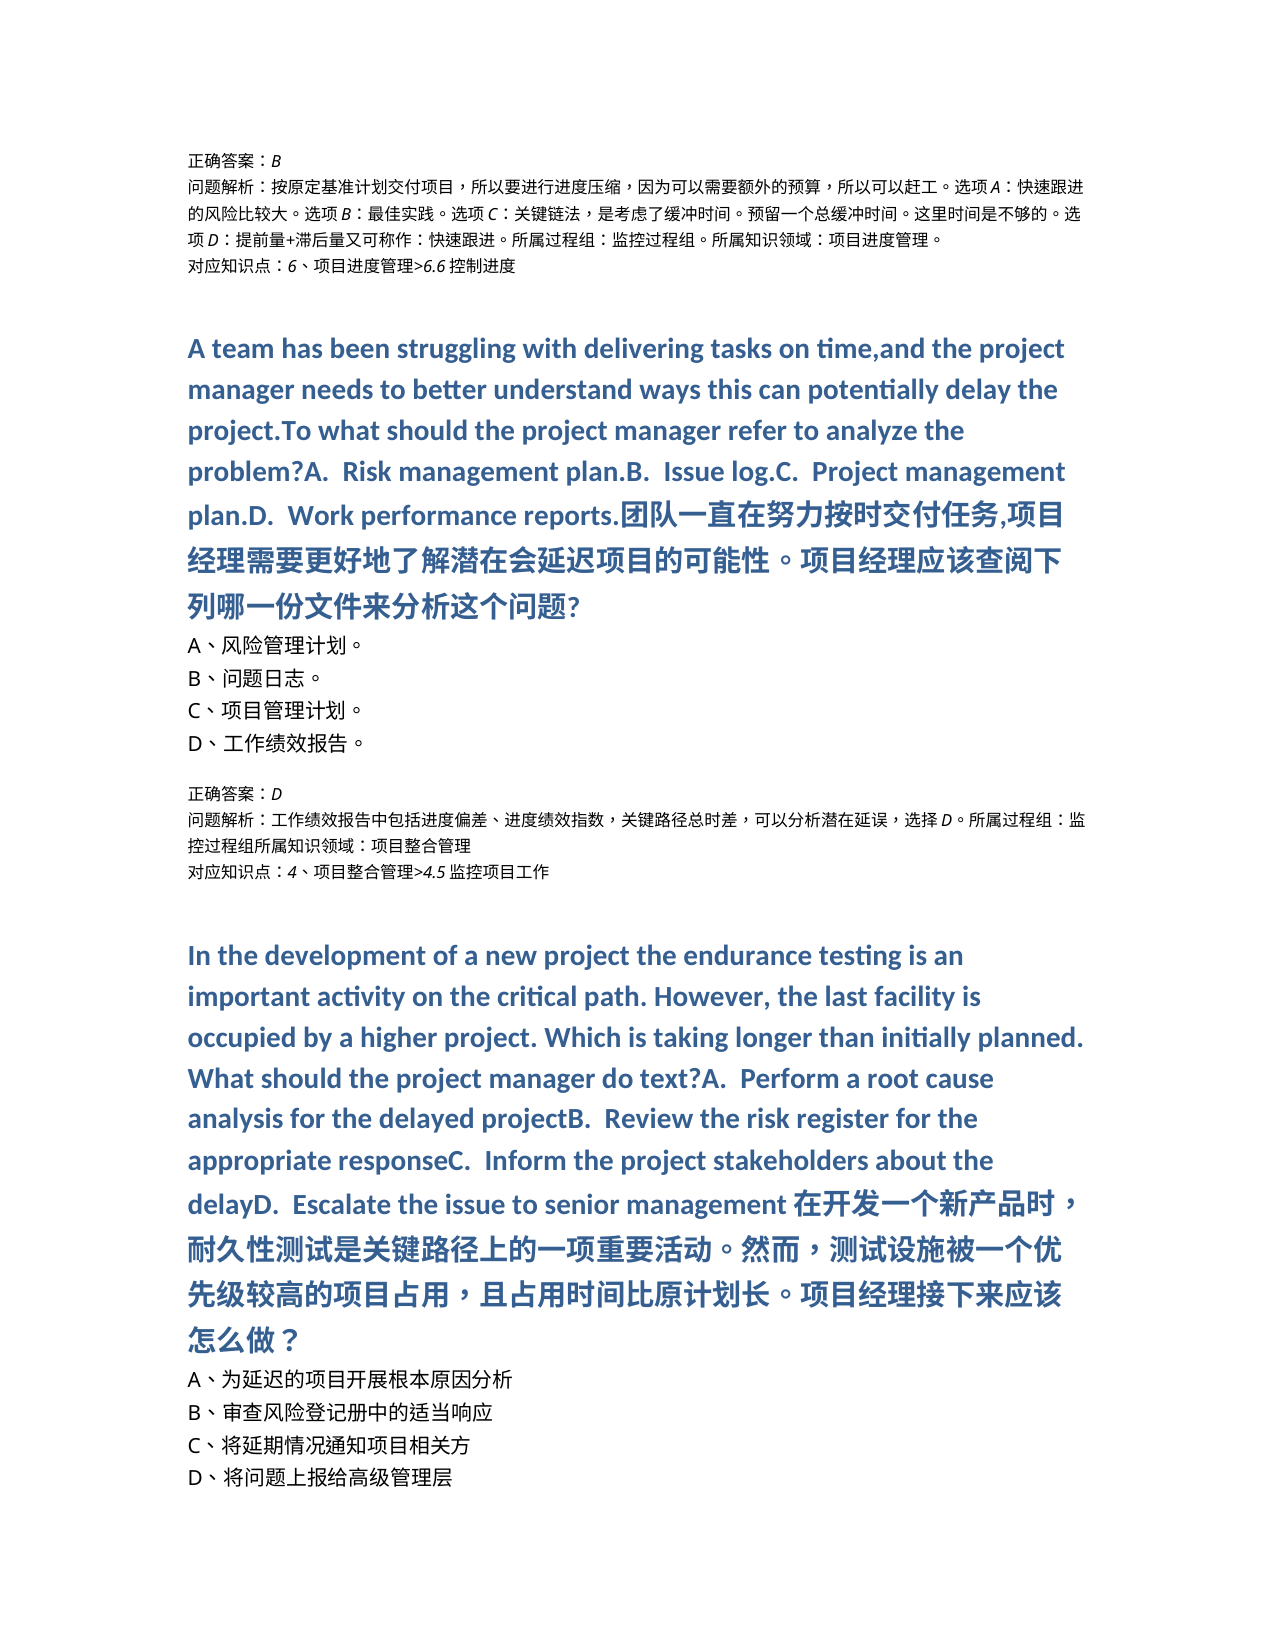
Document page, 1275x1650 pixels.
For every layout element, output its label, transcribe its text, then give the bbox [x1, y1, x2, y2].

text A、风险管理计划。 B、问题日志。 C、项目管理计划。 D、工作绩效报告。 [187, 631, 1087, 758]
text A、为延迟的项目开展根本原因分析 B、审查风险登记册中的适当响应 C、将延期情况通知项目相关方 D、将问题上报给高级管理层 [187, 1366, 1087, 1492]
subtitle In the development of a new project the endurance testing is an important activity on the critical path. However, the last facility is occupied by a higher project. Which is taking longer than initially planned. What should the project manager do text?A. Perform a root cause analysis for the delayed projectB. Review the risk register for the appropriate responseC. Inform the project stakeholders about the delayD. Escalate the issue to senior management在开发一个新产品时，耐久性测试是关键路径上的一项重要活动。然而，测试设施被一个优先级较高的项目占用，且占用时间比原计划长。项目经理接下来应该怎么做？ [187, 937, 1087, 1360]
text 正确答案：D 问题解析：工作绩效报告中包括进度偏差、进度绩效指数，关键路径总时差，可以分析潜在延误，选择D。所属过程组：监控过程组所属知识领域：项目整合管理 对应知识点：4、项目整合管理>4.5监控项目工作 [187, 783, 1087, 883]
subtitle A team has been struggling with delivering tasks on time,and the project manager needs to better understand ways this can potentially delay the project.To what should the project manager refer to analyze the problem?A. Risk management plan.B. Issue log.C. Project management plan.D. Work performance reports.团队一直在努力按时交付任务,项目经理需要更好地了解潜在会延迟项目的可能性。项目经理应该查阅下列哪一份文件来分析这个问题? [187, 330, 1087, 626]
text 正确答案：B 问题解析：按原定基准计划交付项目，所以要进行进度压缩，因为可以需要额外的预算，所以可以赶工。选项A：快速跟进的风险比较大。选项B：最佳实践。选项C：关键链法，是考虑了缓冲时间。预留一个总缓冲时间。这里时间是不够的。选项D：提前量+滞后量又可称作：快速跟进。所属过程组：监控过程组。所属知识领域：项目进度管理。 对应知识点：6、项目进度管理>6.6控制进度 [187, 150, 1087, 277]
